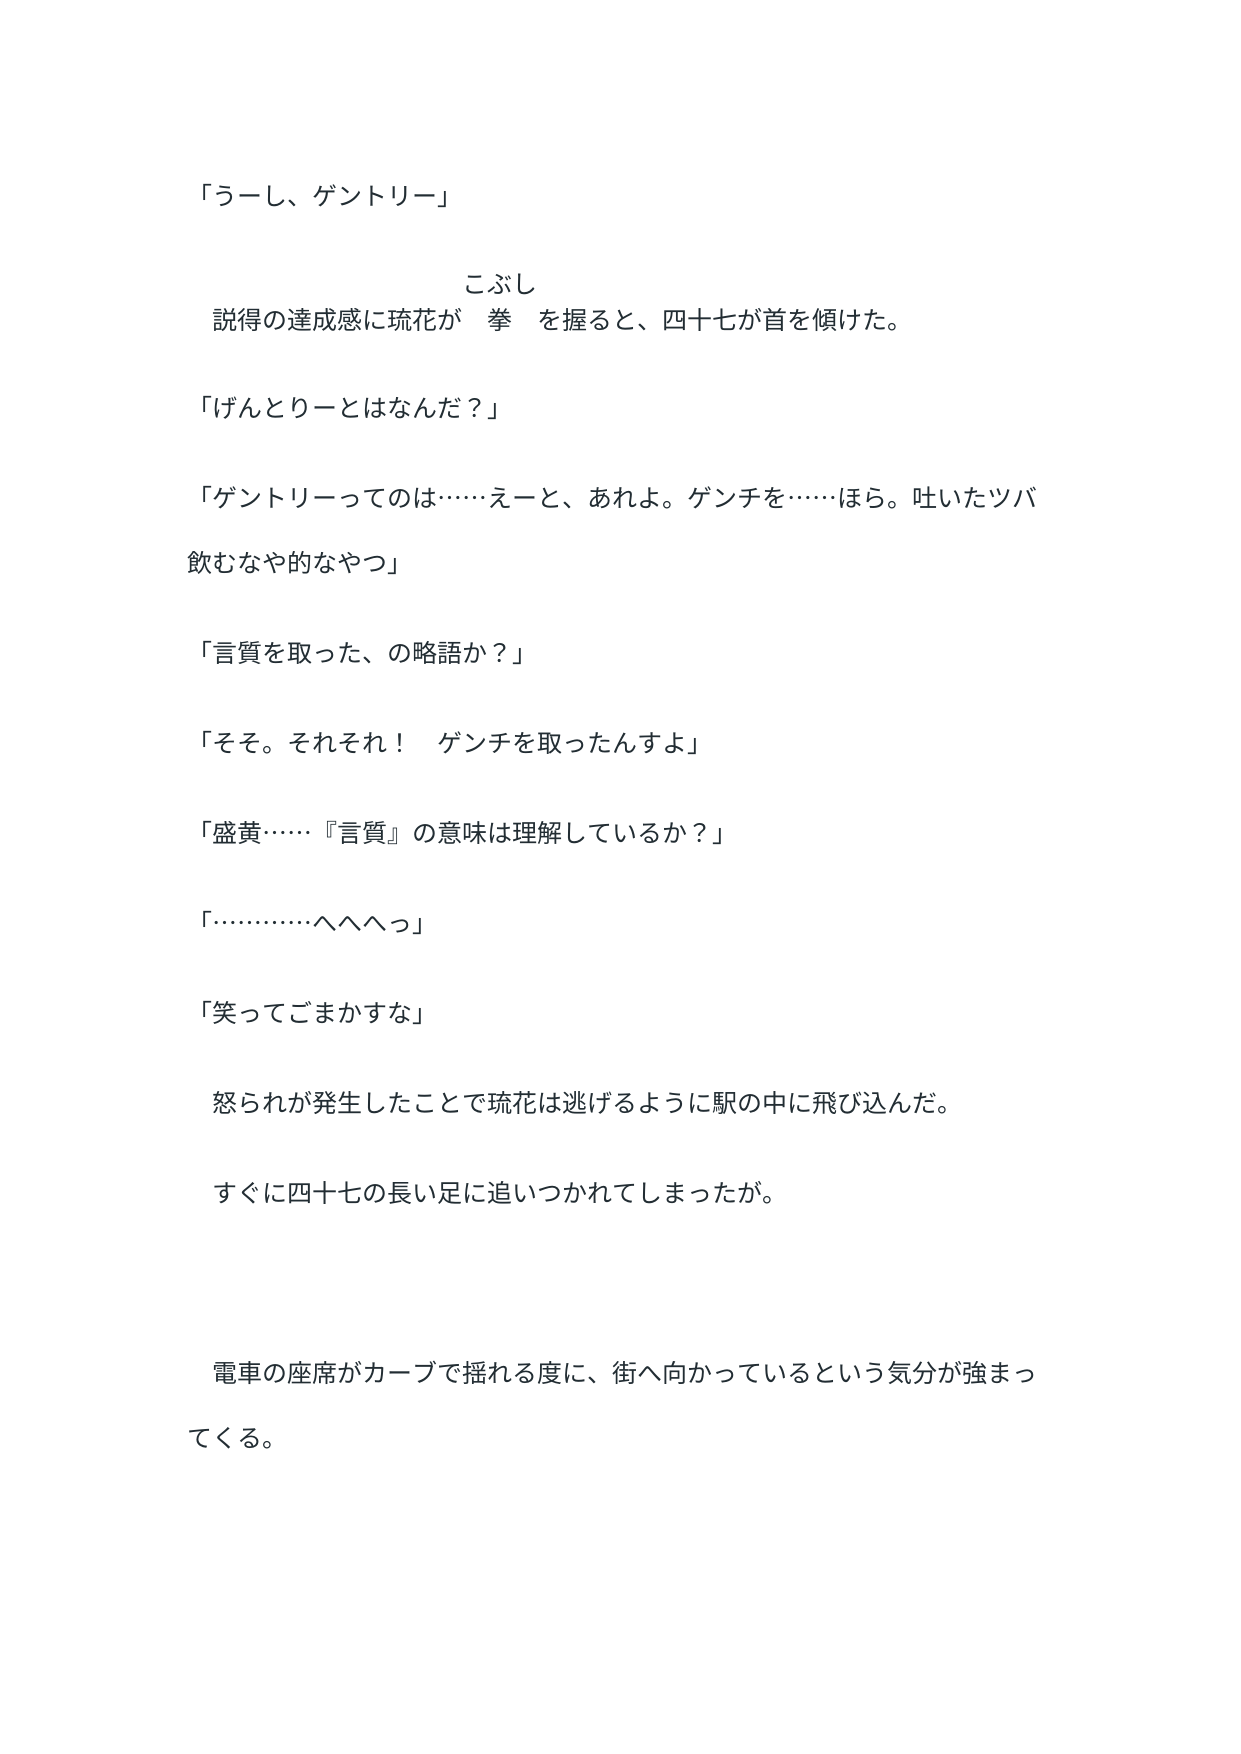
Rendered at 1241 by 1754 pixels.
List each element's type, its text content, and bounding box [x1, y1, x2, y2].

text 「盛黄……『言質』の意味は理解しているか？」 [187, 799, 1053, 864]
text 「うーし、ゲントリー」 [187, 162, 1053, 227]
text 「そそ。それそれ！ ゲンチを取ったんすよ」 [187, 709, 1053, 774]
text 「…………へへへっ」 [187, 889, 1053, 954]
text 「げんとりーとはなんだ？」 [187, 374, 1053, 439]
text 電車の座席がカーブで揺れる度に、街へ向かっているという気分が強まってくる。 [187, 1339, 1053, 1469]
text 怒られが発生したことで琉花は逃げるように駅の中に飛び込んだ。 [187, 1069, 1053, 1134]
text 「笑ってごまかすな」 [187, 979, 1053, 1044]
text 説得の達成感に琉花がを握ると、四十七が首を傾けた。 [187, 252, 1053, 349]
text 「ゲントリーってのは……えーと、あれよ。ゲンチを……ほら。吐いたツバ飲むなや的なやつ」 [187, 464, 1053, 594]
text 「言質を取った、の略語か？」 [187, 619, 1053, 684]
text すぐに四十七の長い足に追いつかれてしまったが。 [187, 1159, 1053, 1224]
